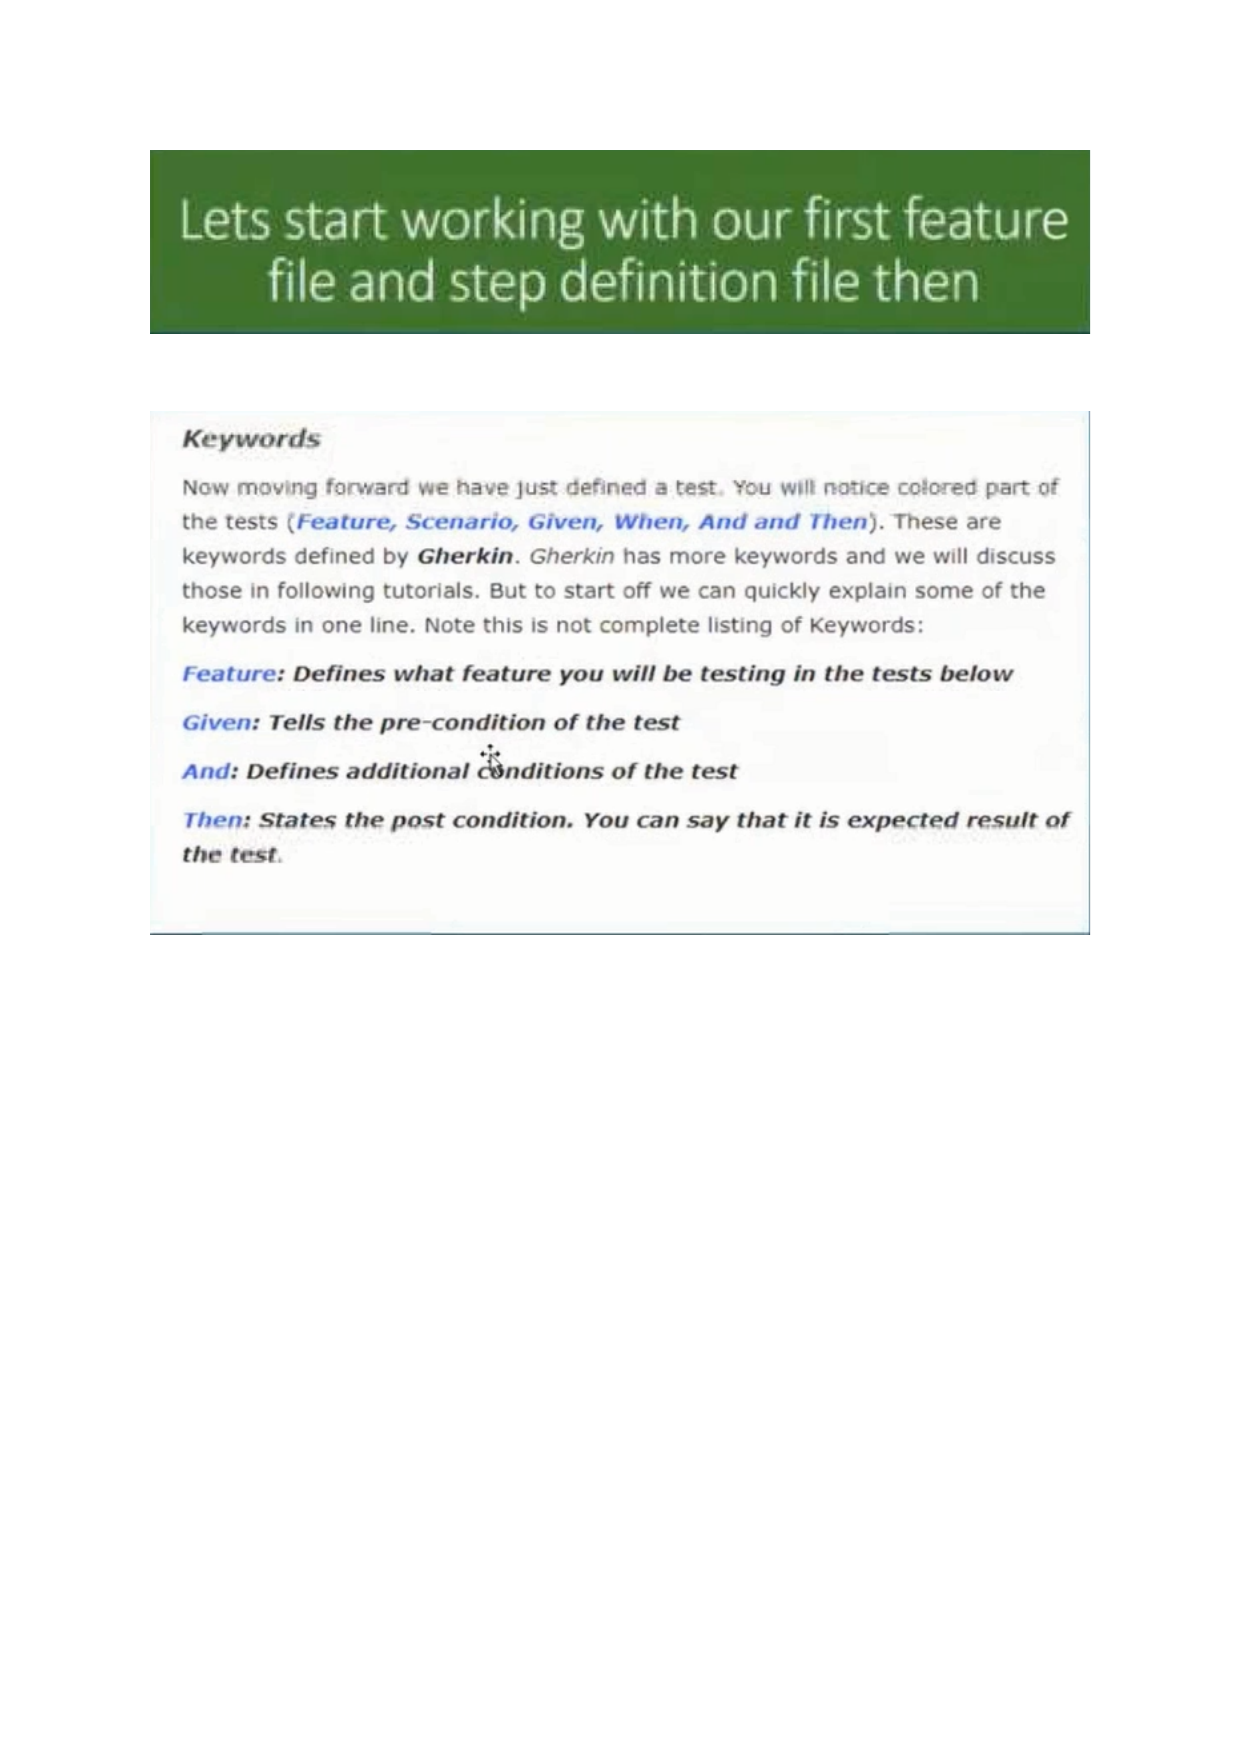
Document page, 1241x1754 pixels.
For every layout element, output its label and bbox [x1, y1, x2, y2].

picture [150, 150, 1091, 334]
picture [150, 411, 1091, 935]
